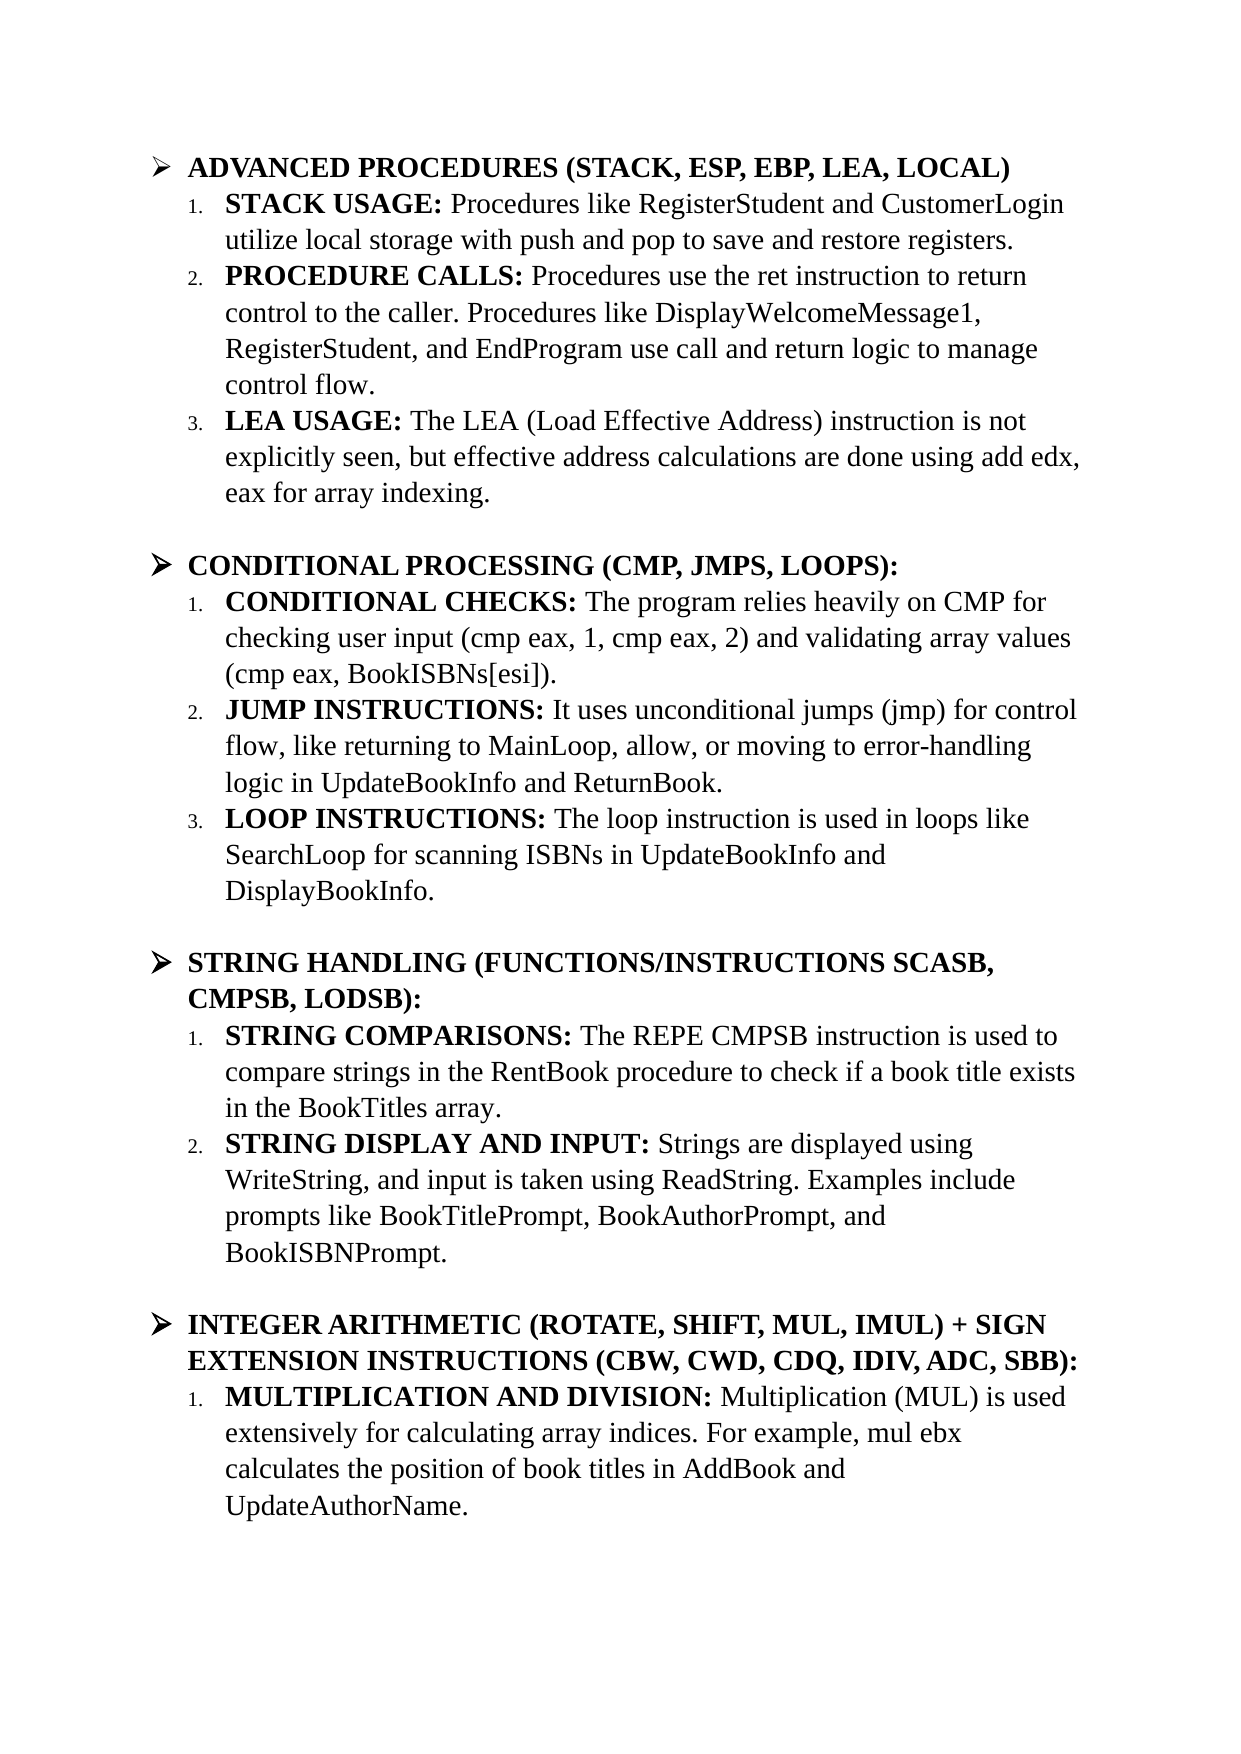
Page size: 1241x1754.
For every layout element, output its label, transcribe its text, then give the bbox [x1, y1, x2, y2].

list CONDITIONAL CHECKS: The program relies heavily on CMP for checking user input (cmp eax, 1, cmp eax, 2) and validating array values (cmp eax, BookISBNs[esi]). [187, 584, 1083, 690]
list CONDITIONAL PROCESSING (CMP, JMPS, LOOPS): [150, 548, 1083, 581]
list PROCEDURE CALLS: Procedures use the ret instruction to return control to the caller. Procedures like DisplayWelcomeMessage1, RegisterStudent, and EndProgram use call and return logic to manage control flow. [187, 258, 1083, 401]
list LEA USAGE: The LEA (Load Effective Address) instruction is not explicitly seen, but effective address calculations are done using add edx, eax for array indexing. [187, 403, 1083, 509]
list STACK USAGE: Procedures like RegisterStudent and CustomerLogin utilize local storage with push and pop to save and restore registers. [187, 186, 1083, 256]
list LOOP INSTRUCTIONS: The loop instruction is used in loops like SearchLoop for scanning ISBNs in UpdateBookInfo and DisplayBookInfo. [187, 801, 1083, 907]
list STRING DISPLAY AND INPUT: Strings are displayed using WriteString, and input is taken using ReadString. Examples include prompts like BookTitlePrompt, BookAuthorPrompt, and BookISBNPrompt. [187, 1126, 1083, 1268]
list INTEGER ARITHMETIC (ROTATE, SHIFT, MUL, IMUL) + SIGN EXTENSION INSTRUCTIONS (CBW, CWD, CDQ, IDIV, ADC, SBB): [150, 1307, 1083, 1377]
list MULTIPLICATION AND DIVISION: Multiplication (MUL) is used extensively for calculating array indices. For example, mul ebx calculates the position of book titles in AddBook and UpdateAuthorName. [187, 1379, 1083, 1521]
list STRING HANDLING (FUNCTIONS/INSTRUCTIONS SCASB, CMPSB, LODSB): [150, 945, 1083, 1015]
list STRING COMPARISONS: The REPE CMPSB instruction is used to compare strings in the RentBook procedure to check if a book title exists in the BookTitles array. [187, 1018, 1083, 1124]
list ADVANCED PROCEDURES (STACK, ESP, EBP, LEA, LOCAL) [150, 150, 1083, 184]
list JUMP INSTRUCTIONS: It uses unconditional jumps (jmp) for control flow, like returning to MainLoop, allow, or moving to error-handling logic in UpdateBookInfo and ReturnBook. [187, 692, 1083, 798]
